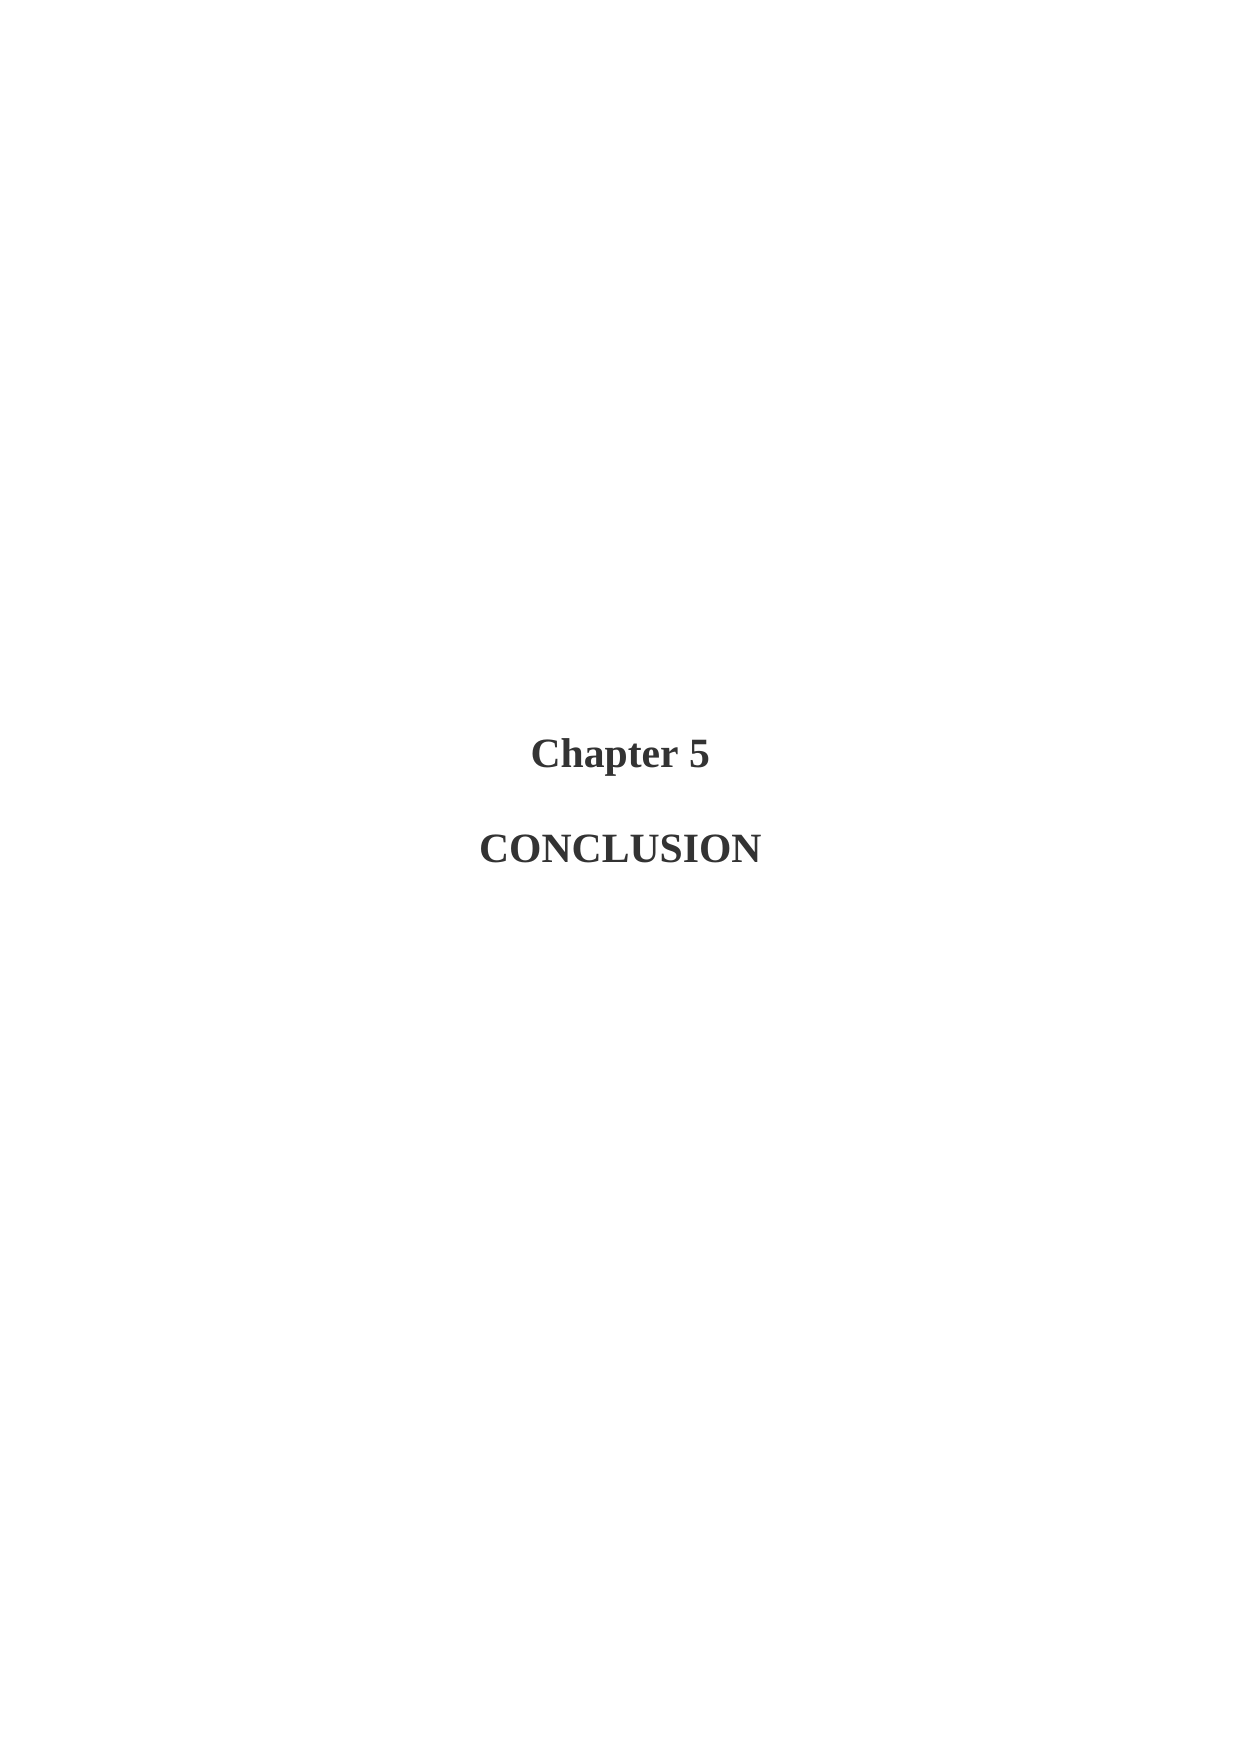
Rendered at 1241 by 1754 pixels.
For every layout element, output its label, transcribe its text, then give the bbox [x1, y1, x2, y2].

text CONCLUSION [150, 824, 1090, 872]
text Chapter 5 [150, 728, 1090, 776]
